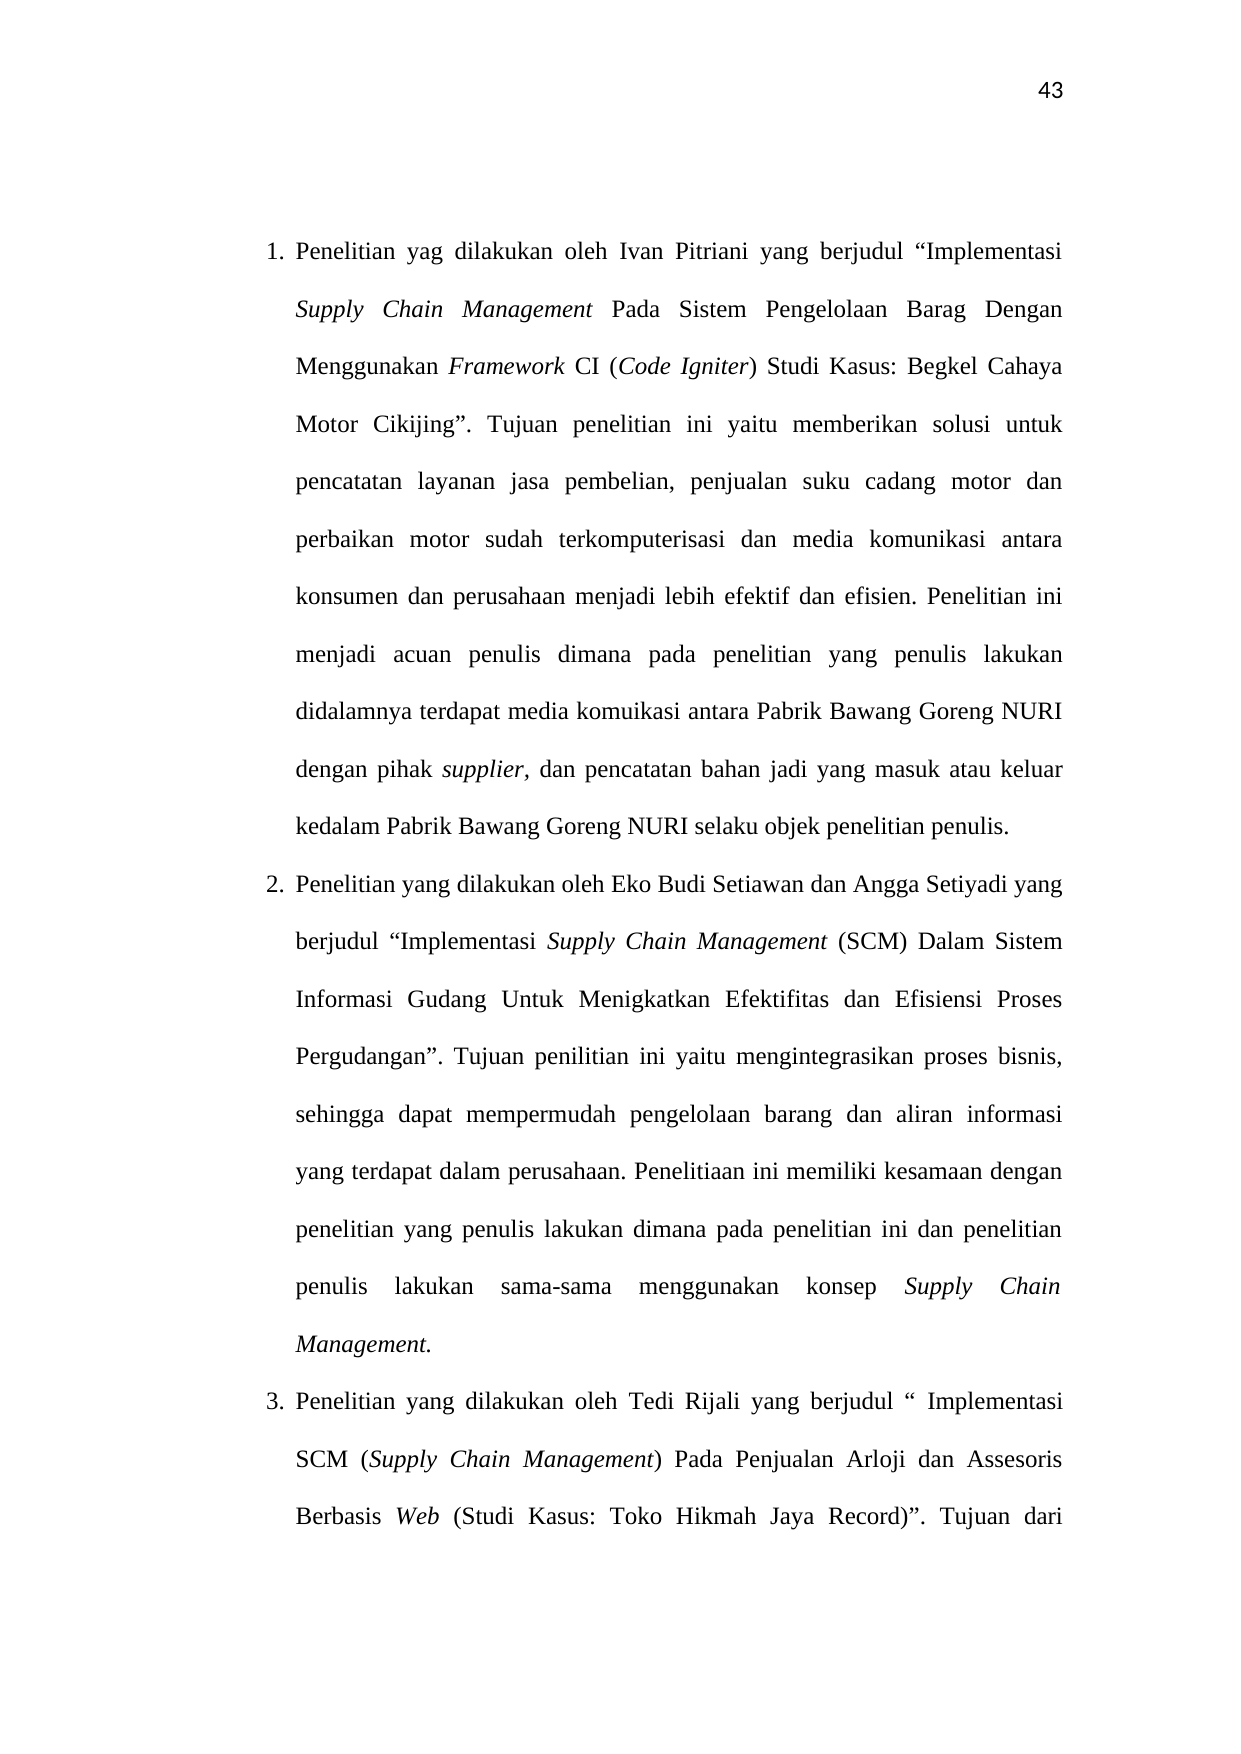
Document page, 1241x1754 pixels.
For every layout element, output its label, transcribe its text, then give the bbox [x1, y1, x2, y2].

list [266, 1386, 1063, 1530]
list Penelitian yang dilakukan oleh Eko Budi Setiawan dan Angga Setiyadi yang berjudul “Implementasi Supply Chain Management (SCM) Dalam Sistem Informasi Gudang Untuk Menigkatkan Efektifitas dan Efisiensi Proses Pergudangan”. Tujuan penilitian ini yaitu mengintegrasikan proses bisnis, sehingga dapat mempermudah pengelolaan barang dan aliran informasi yang terdapat dalam perusahaan. Penelitiaan ini memiliki kesamaan dengan penelitian yang penulis lakukan dimana pada penelitian ini dan penelitian penulis lakukan sama-sama menggunakan konsep Supply Chain Management. [266, 869, 1063, 1357]
list Penelitian yag dilakukan oleh Ivan Pitriani yang berjudul “Implementasi Supply Chain Management Pada Sistem Pengelolaan Barag Dengan Menggunakan Framework CI (Code Igniter) Studi Kasus: Begkel Cahaya Motor Cikijing”. Tujuan penelitian ini yaitu memberikan solusi untuk pencatatan layanan jasa pembelian, penjualan suku cadang motor dan perbaikan motor sudah terkomputerisasi dan media komunikasi antara konsumen dan perusahaan menjadi lebih efektif dan efisien. Penelitian ini menjadi acuan penulis dimana pada penelitian yang penulis lakukan didalamnya terdapat media komuikasi antara Pabrik Bawang Goreng NURI dengan pihak supplier, dan pencatatan bahan jadi yang masuk atau keluar kedalam Pabrik Bawang Goreng NURI selaku objek penelitian penulis. [266, 236, 1063, 840]
